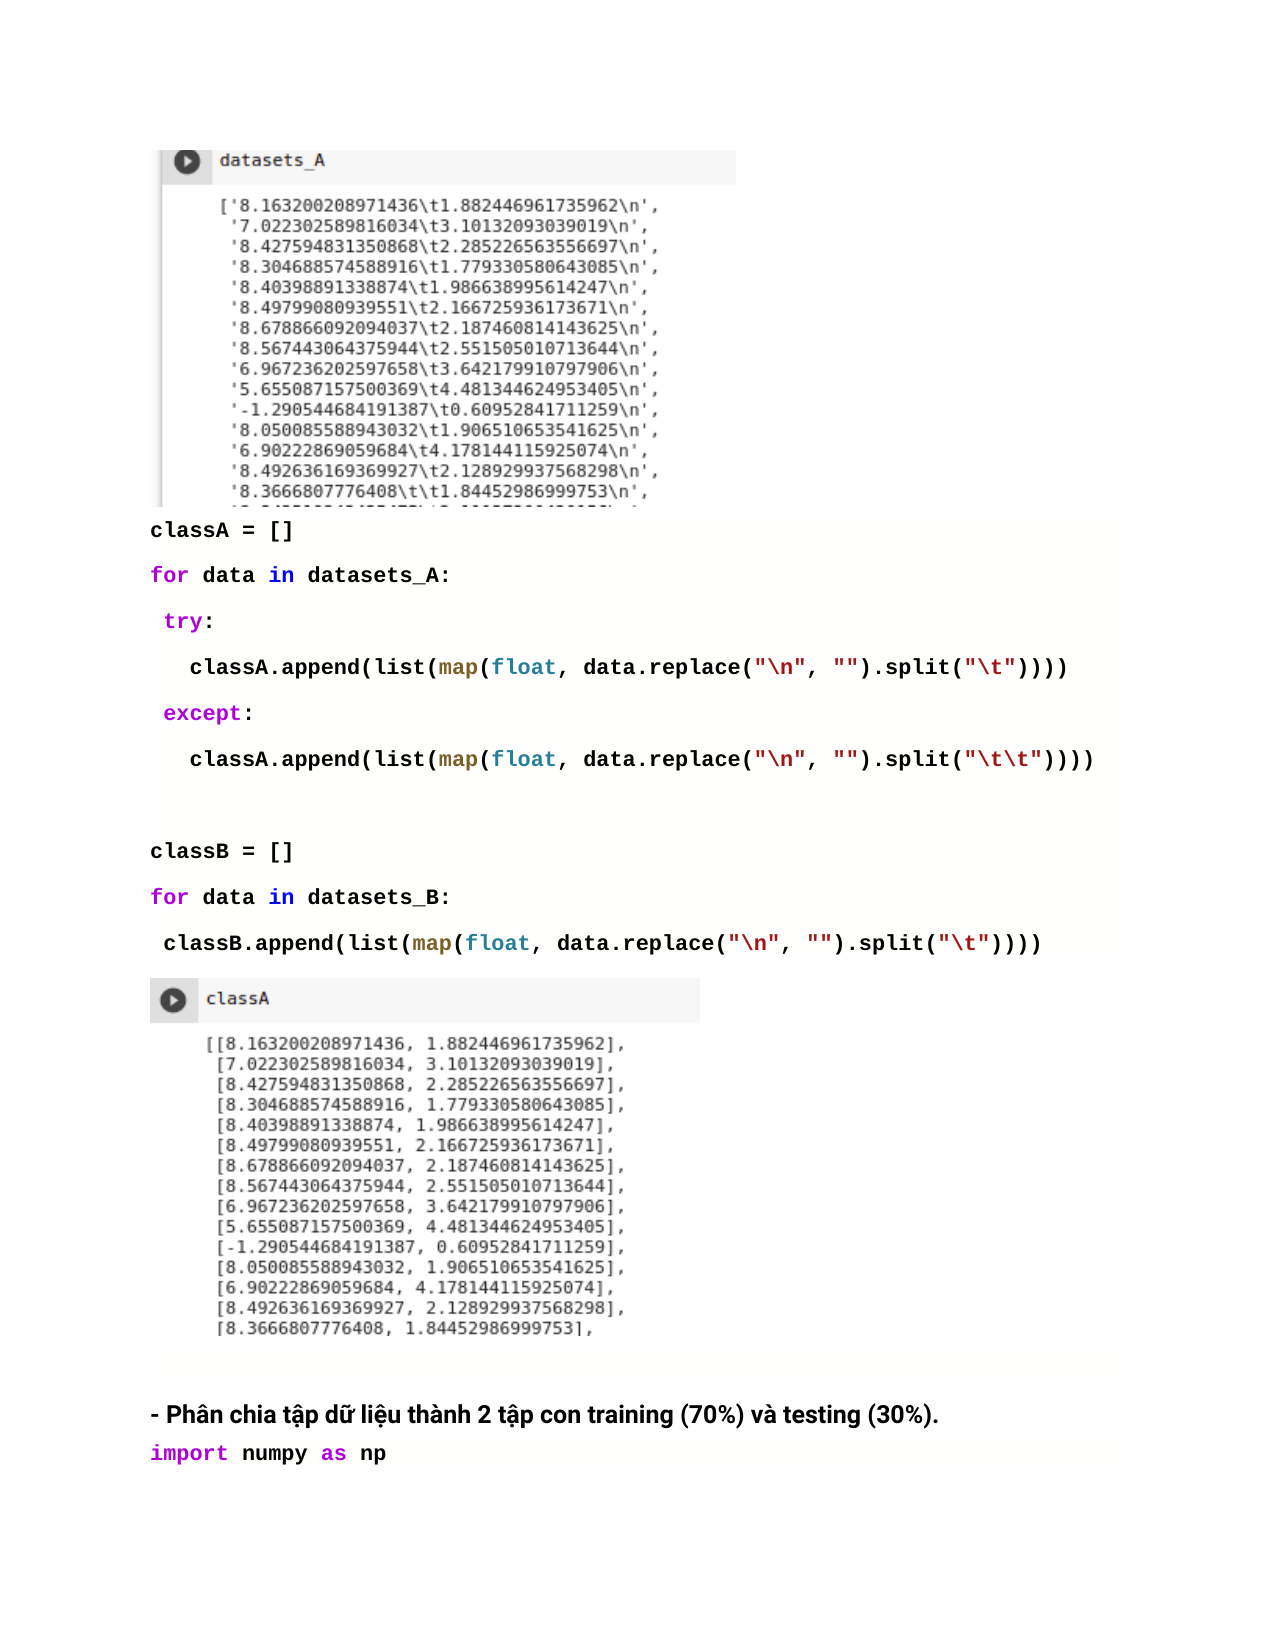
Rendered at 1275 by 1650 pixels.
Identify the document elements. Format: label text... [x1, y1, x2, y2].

picture [150, 150, 736, 507]
text classB = [] [150, 840, 1125, 865]
text for data in datasets_B: [150, 886, 1125, 911]
text classA.append(list(map(float, data.replace("\n", "").split("\t")))) [150, 657, 1125, 681]
text - Phân chia tập dữ liệu thành 2 tập con training (70%) và testing (30%). [150, 1400, 1125, 1430]
text try: [150, 611, 1125, 635]
text classB.append(list(map(float, data.replace("\n", "").split("\t")))) [150, 932, 1125, 957]
text import numpy as np [150, 1442, 1125, 1467]
text classA = [] [150, 519, 1125, 543]
text except: [150, 702, 1125, 727]
text for data in datasets_A: [150, 565, 1125, 589]
picture [150, 978, 700, 1336]
text classA.append(list(map(float, data.replace("\n", "").split("\t\t")))) [150, 748, 1125, 773]
